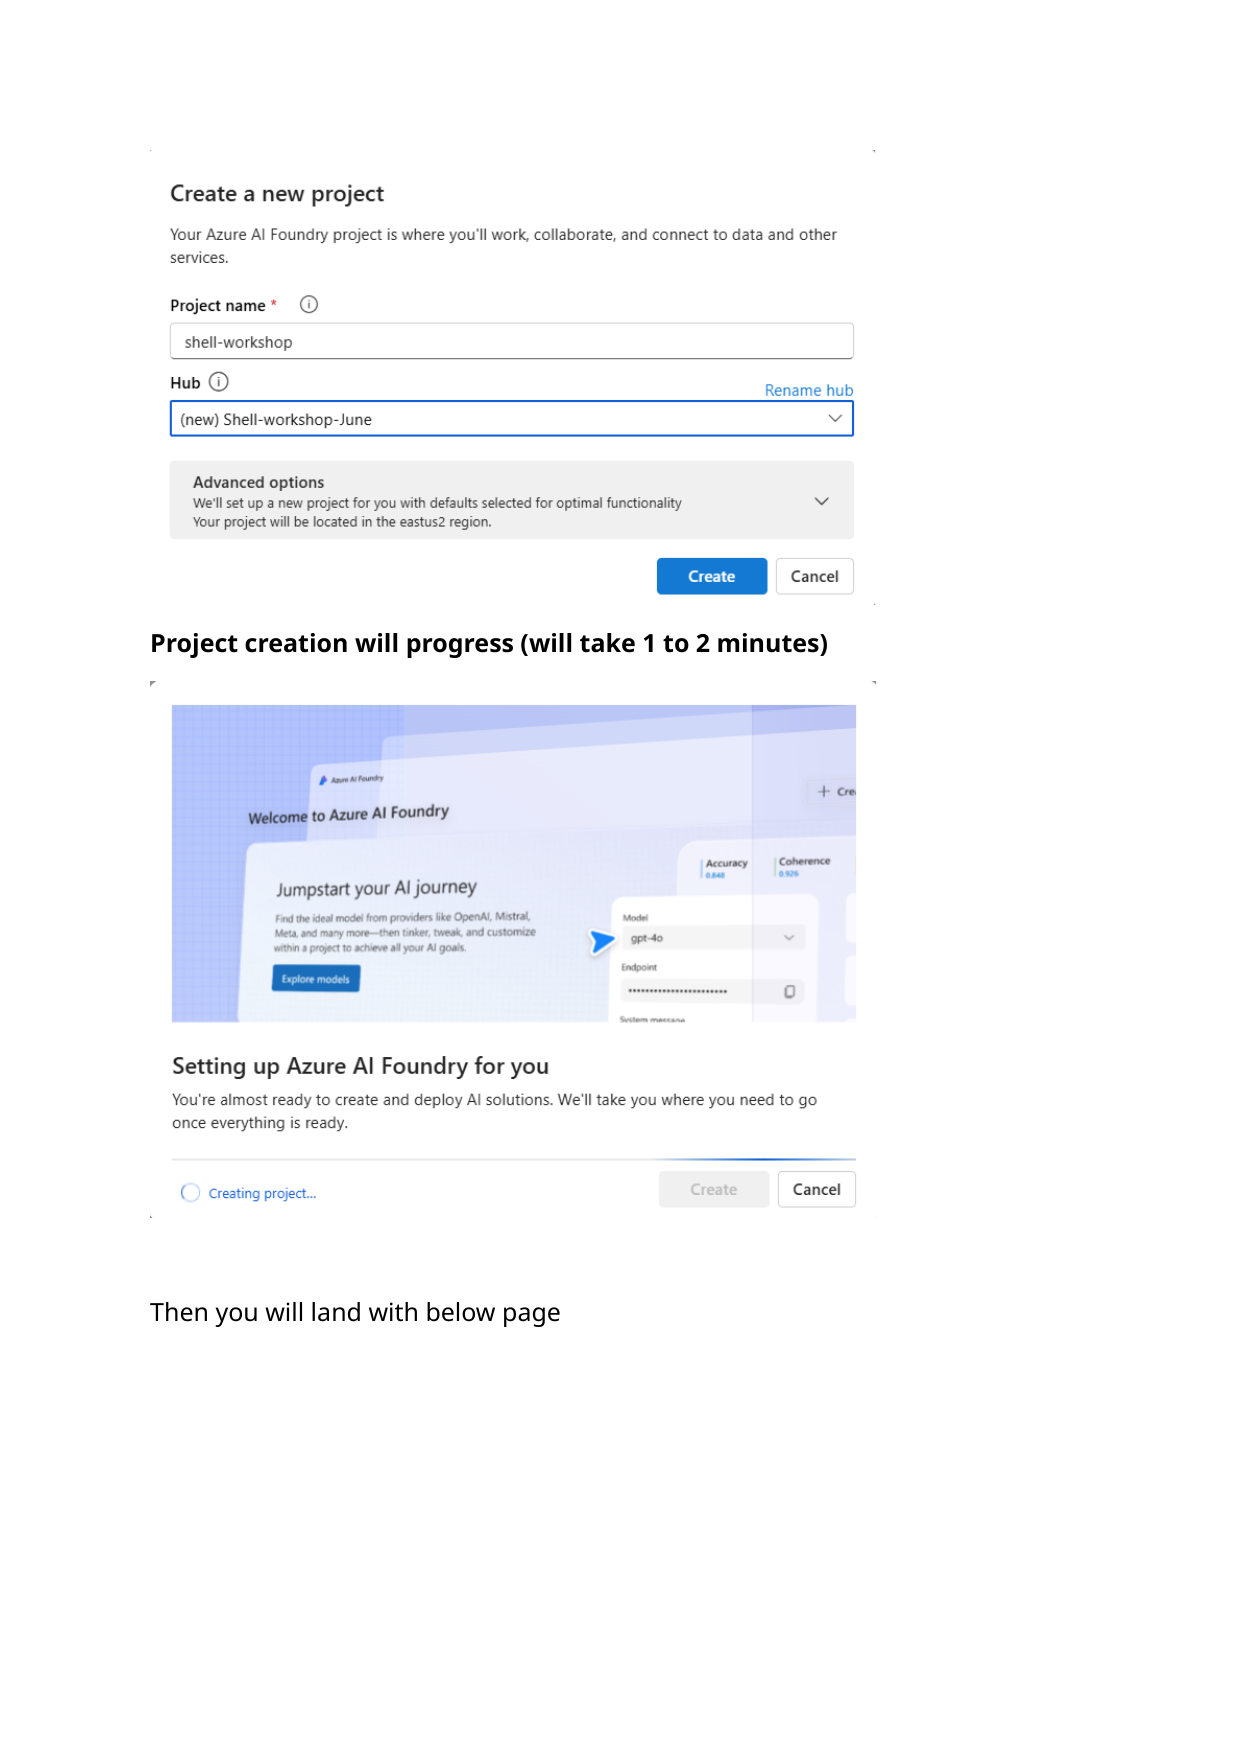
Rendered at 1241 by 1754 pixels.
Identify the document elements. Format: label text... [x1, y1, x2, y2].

picture [150, 150, 876, 605]
picture [150, 681, 877, 1218]
text Project creation will progress (will take 1 to 2 minutes) [150, 626, 1090, 660]
text Then you will land with below page [150, 1295, 1090, 1329]
